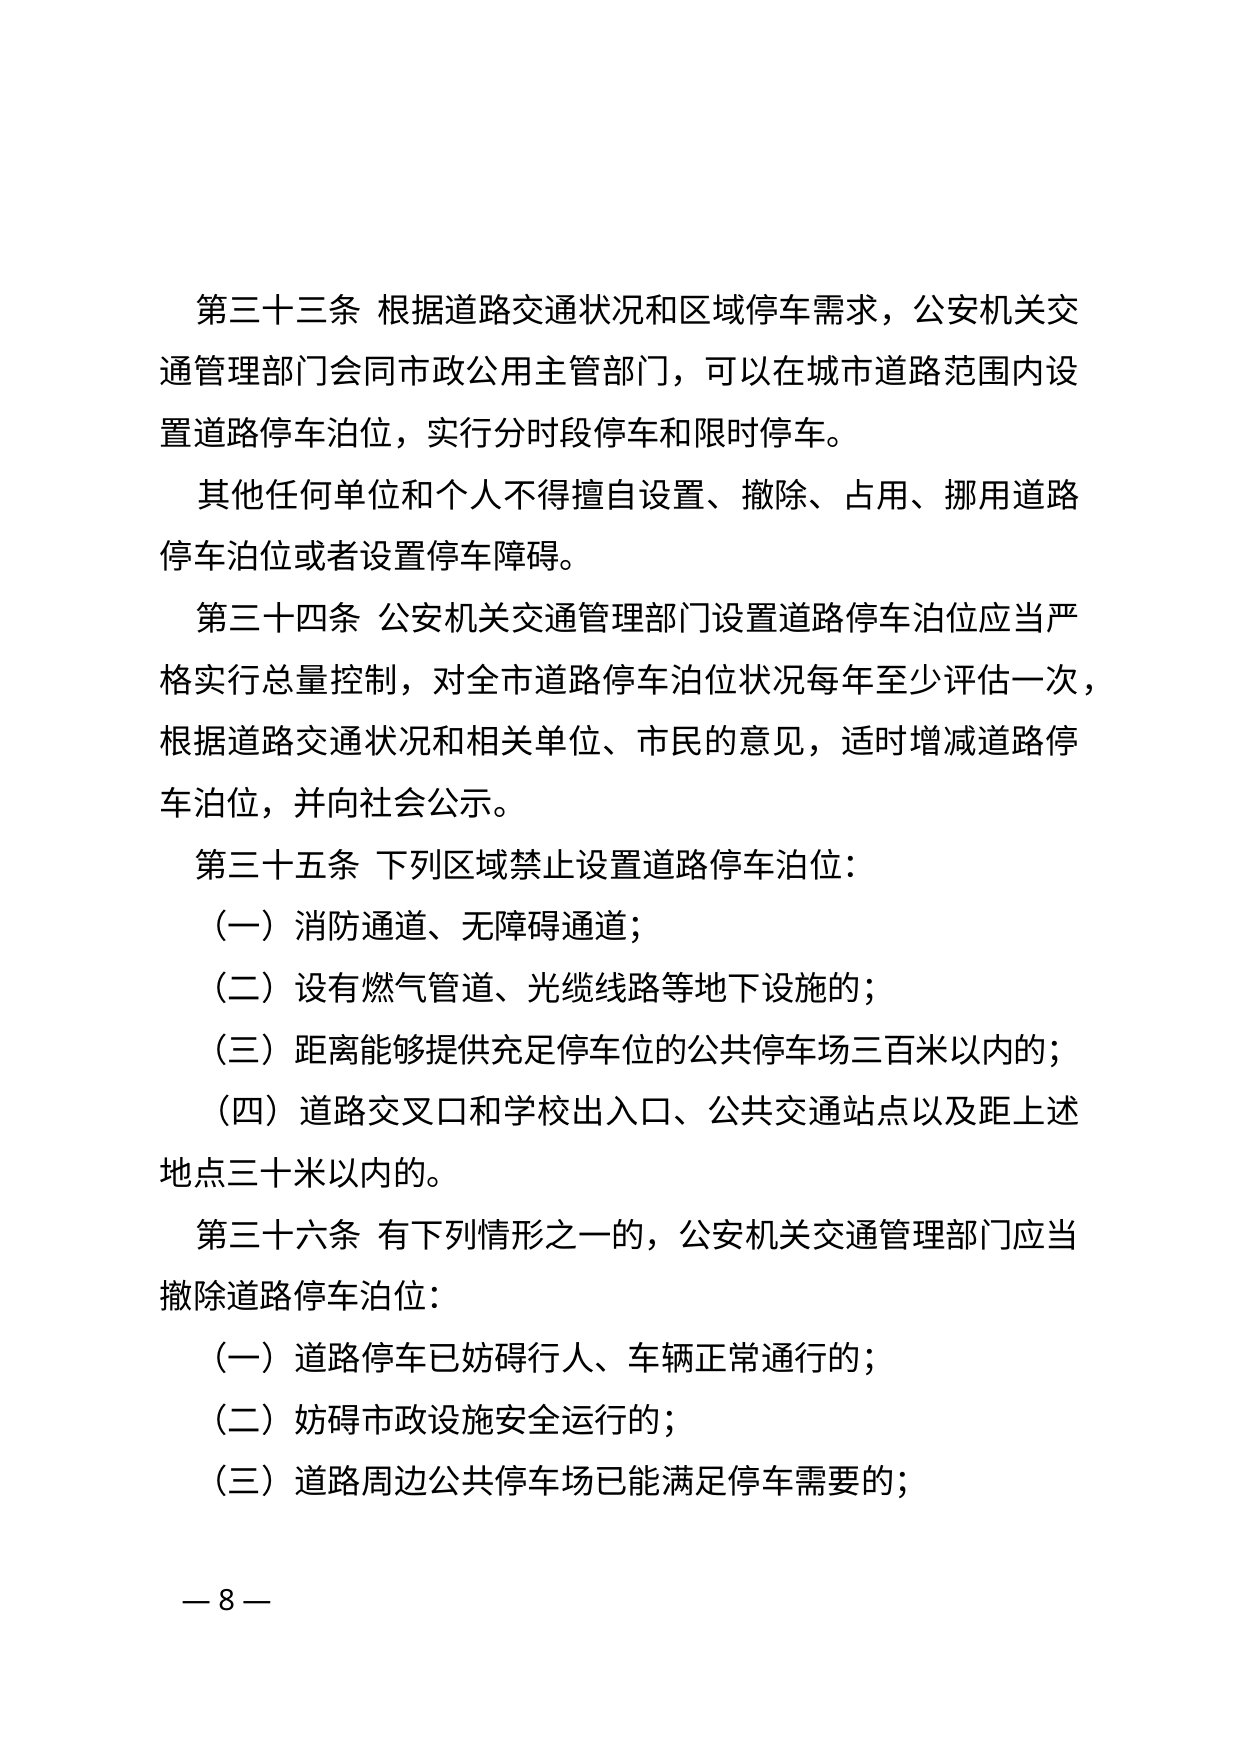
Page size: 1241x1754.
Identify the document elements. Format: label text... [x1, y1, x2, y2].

text 其他任何单位和个人不得擅自设置、撤除、占用、挪用道路停车泊位或者设置停车障碍。 [159, 458, 1081, 581]
text （二）妨碍市政设施安全运行的； [159, 1383, 1081, 1444]
text （三）道路周边公共停车场已能满足停车需要的； [159, 1444, 1081, 1506]
text （三）距离能够提供充足停车位的公共停车场三百米以内的； [159, 1013, 1081, 1074]
text 第三十六条 有下列情形之一的，公安机关交通管理部门应当撤除道路停车泊位： [159, 1198, 1081, 1321]
text （四）道路交叉口和学校出入口、公共交通站点以及距上述地点三十米以内的。 [159, 1074, 1081, 1198]
text 第三十三条 根据道路交通状况和区域停车需求，公安机关交通管理部门会同市政公用主管部门，可以在城市道路范围内设置道路停车泊位，实行分时段停车和限时停车。 [159, 273, 1081, 458]
text （二）设有燃气管道、光缆线路等地下设施的； [159, 951, 1081, 1013]
text 第三十四条 公安机关交通管理部门设置道路停车泊位应当严格实行总量控制，对全市道路停车泊位状况每年至少评估一次，根据道路交通状况和相关单位、市民的意见，适时增减道路停车泊位，并向社会公示。 [159, 581, 1081, 828]
text （一）道路停车已妨碍行人、车辆正常通行的； [159, 1321, 1081, 1383]
text （一）消防通道、无障碍通道； [159, 889, 1081, 951]
text 第三十五条 下列区域禁止设置道路停车泊位： [159, 828, 1081, 889]
